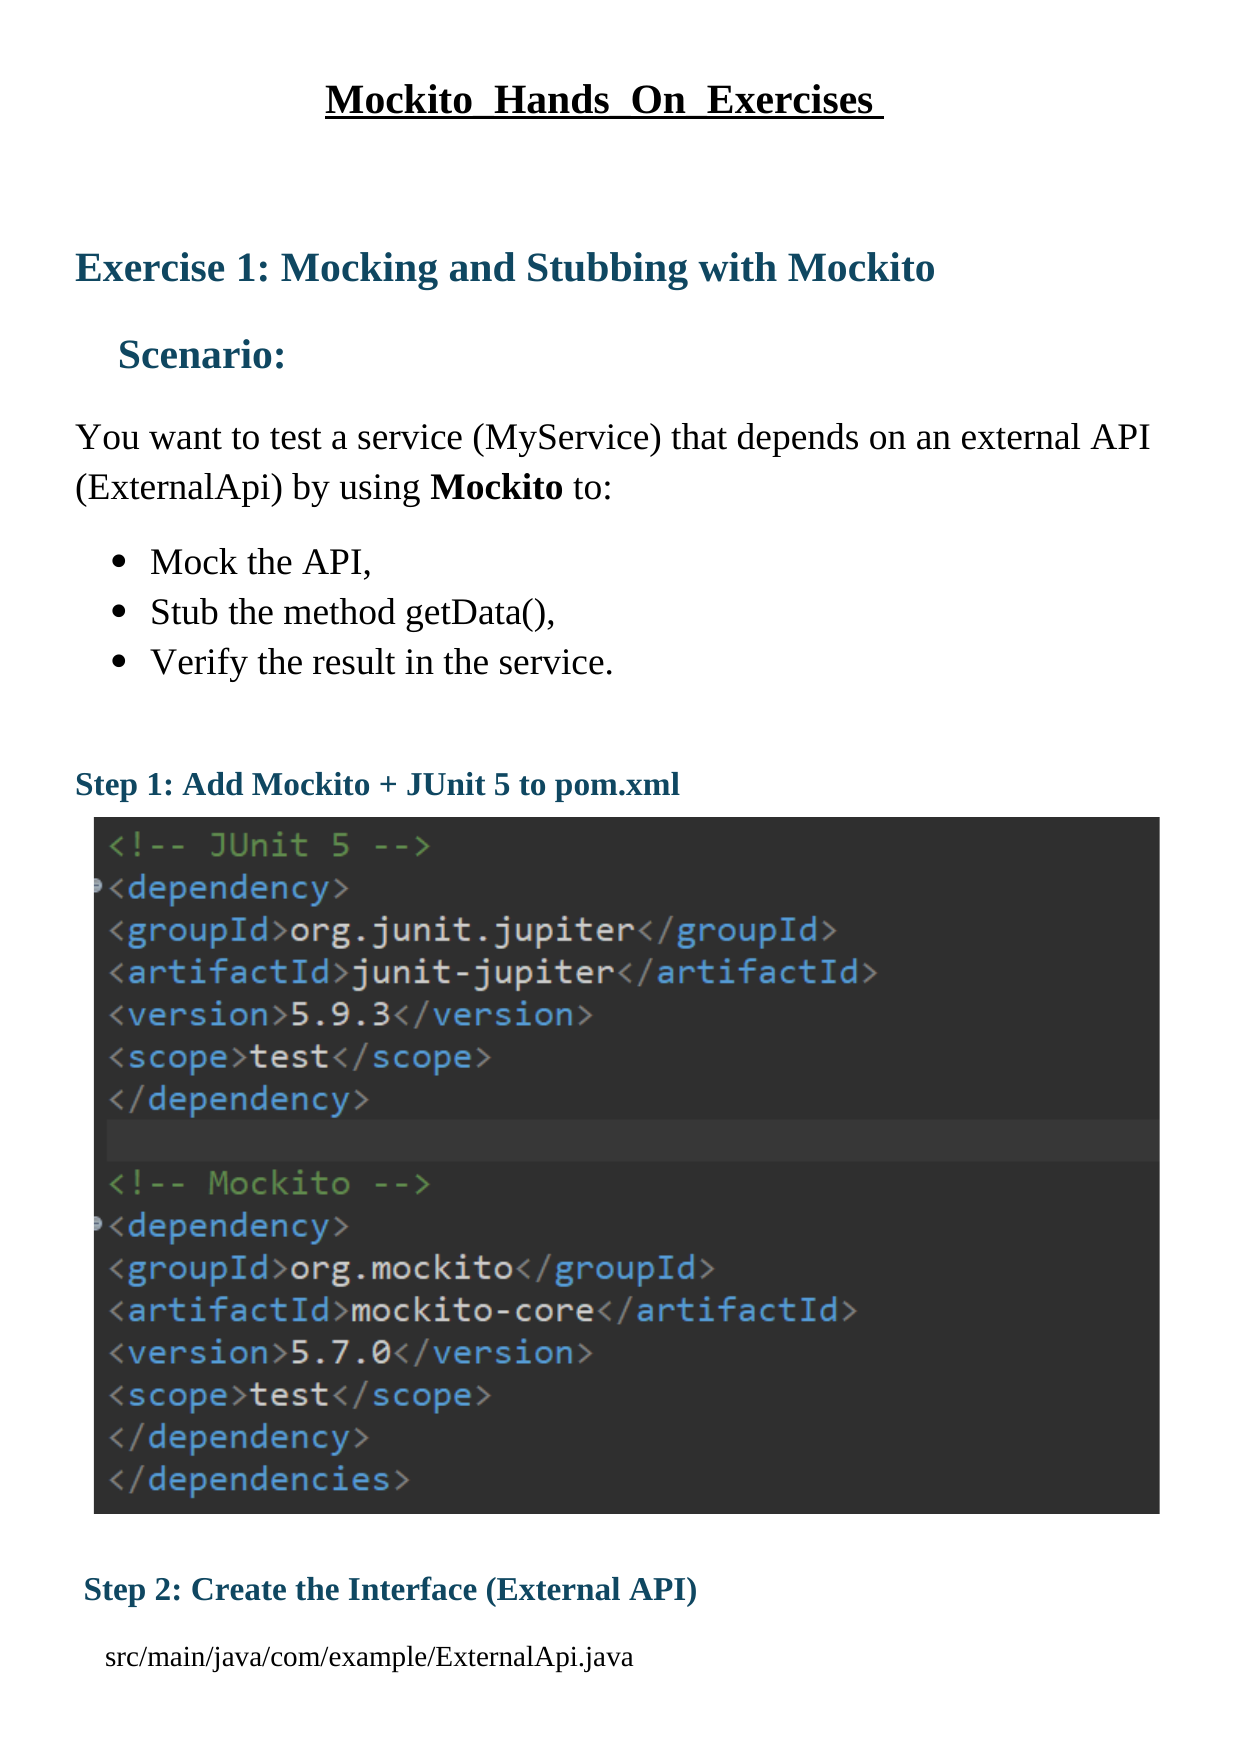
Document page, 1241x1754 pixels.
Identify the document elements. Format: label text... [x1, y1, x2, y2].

subtitle 🎯 Scenario: [75, 329, 1165, 377]
list Stub the method getData(), [112, 589, 1165, 632]
subtitle Step 2: Create the Interface (External API) [75, 1569, 1165, 1608]
list Verify the result in the service. [112, 639, 1165, 682]
text Mockito_Hands_On_Exercises [225, 75, 1165, 123]
list Mock the API, [112, 539, 1165, 582]
text 📁 src/main/java/com/example/ExternalApi.java [75, 1639, 1165, 1672]
subtitle Exercise 1: Mocking and Stubbing with Mockito [75, 243, 1165, 291]
text You want to test a service (MyService) that depends on an external API (ExternalApi) by using Mockito to: [75, 414, 1165, 507]
subtitle Step 1: Add Mockito + JUnit 5 to pom.xml [75, 764, 1165, 803]
